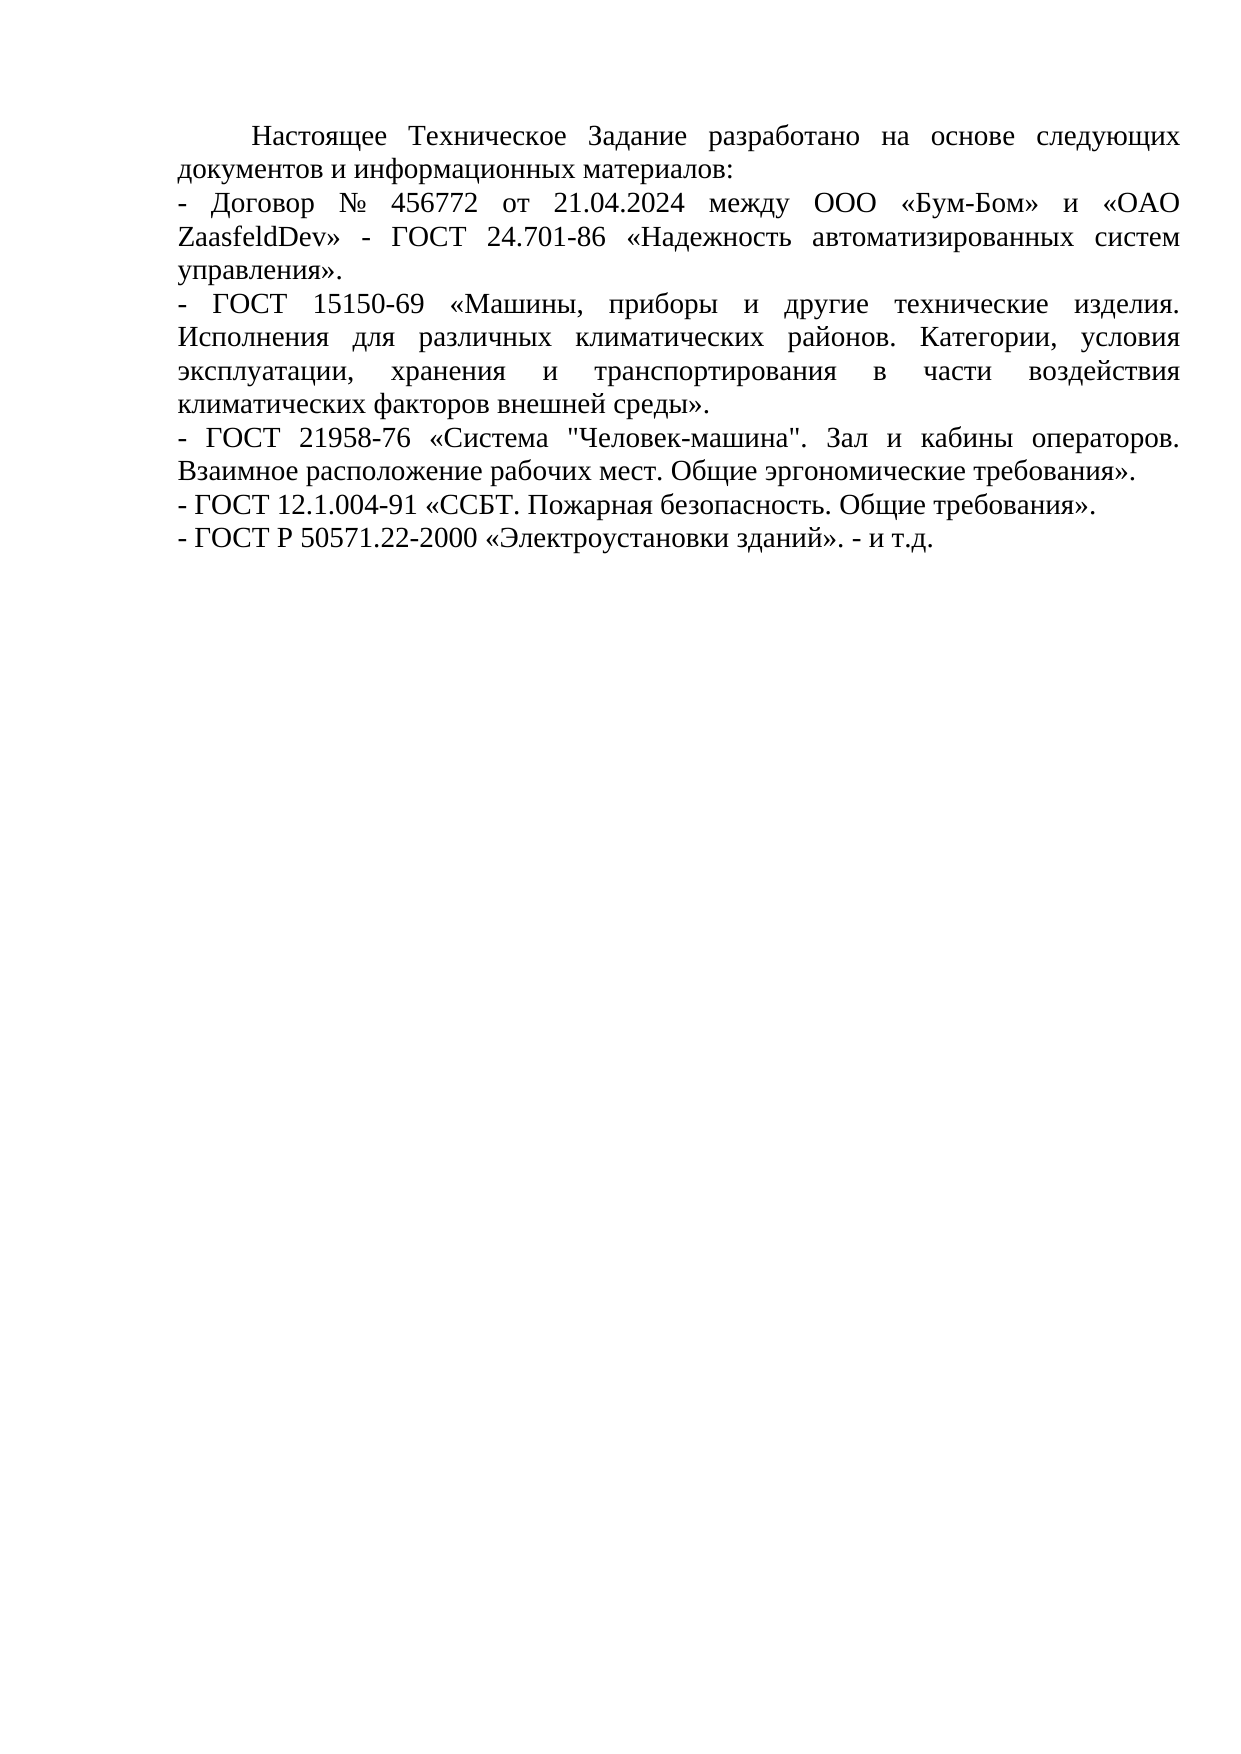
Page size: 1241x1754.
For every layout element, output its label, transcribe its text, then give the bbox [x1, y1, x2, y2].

text - ГОСТ Р 50571.22-2000 «Электроустановки зданий». - и т.д. [177, 521, 1181, 554]
text - ГОСТ 21958-76 «Система "Человек-машина". Зал и кабины операторов. Взаимное расположение рабочих мест. Общие эргономические требования». [177, 420, 1181, 487]
text - Договор № 456772 от 21.04.2024 между ООО «Бум-Бом» и «ОАО ZaasfeldDev» - ГОСТ 24.701-86 «Надежность автоматизированных систем управления». [177, 185, 1181, 286]
text - ГОСТ 15150-69 «Машины, приборы и другие технические изделия. Исполнения для различных климатических районов. Категории, условия эксплуатации, хранения и транспортирования в части воздействия климатических факторов внешней среды». [177, 286, 1181, 420]
text Настоящее Техническое Задание разработано на основе следующих документов и информационных материалов: [177, 118, 1181, 185]
text - ГОСТ 12.1.004-91 «ССБТ. Пожарная безопасность. Общие требования». [177, 487, 1181, 521]
